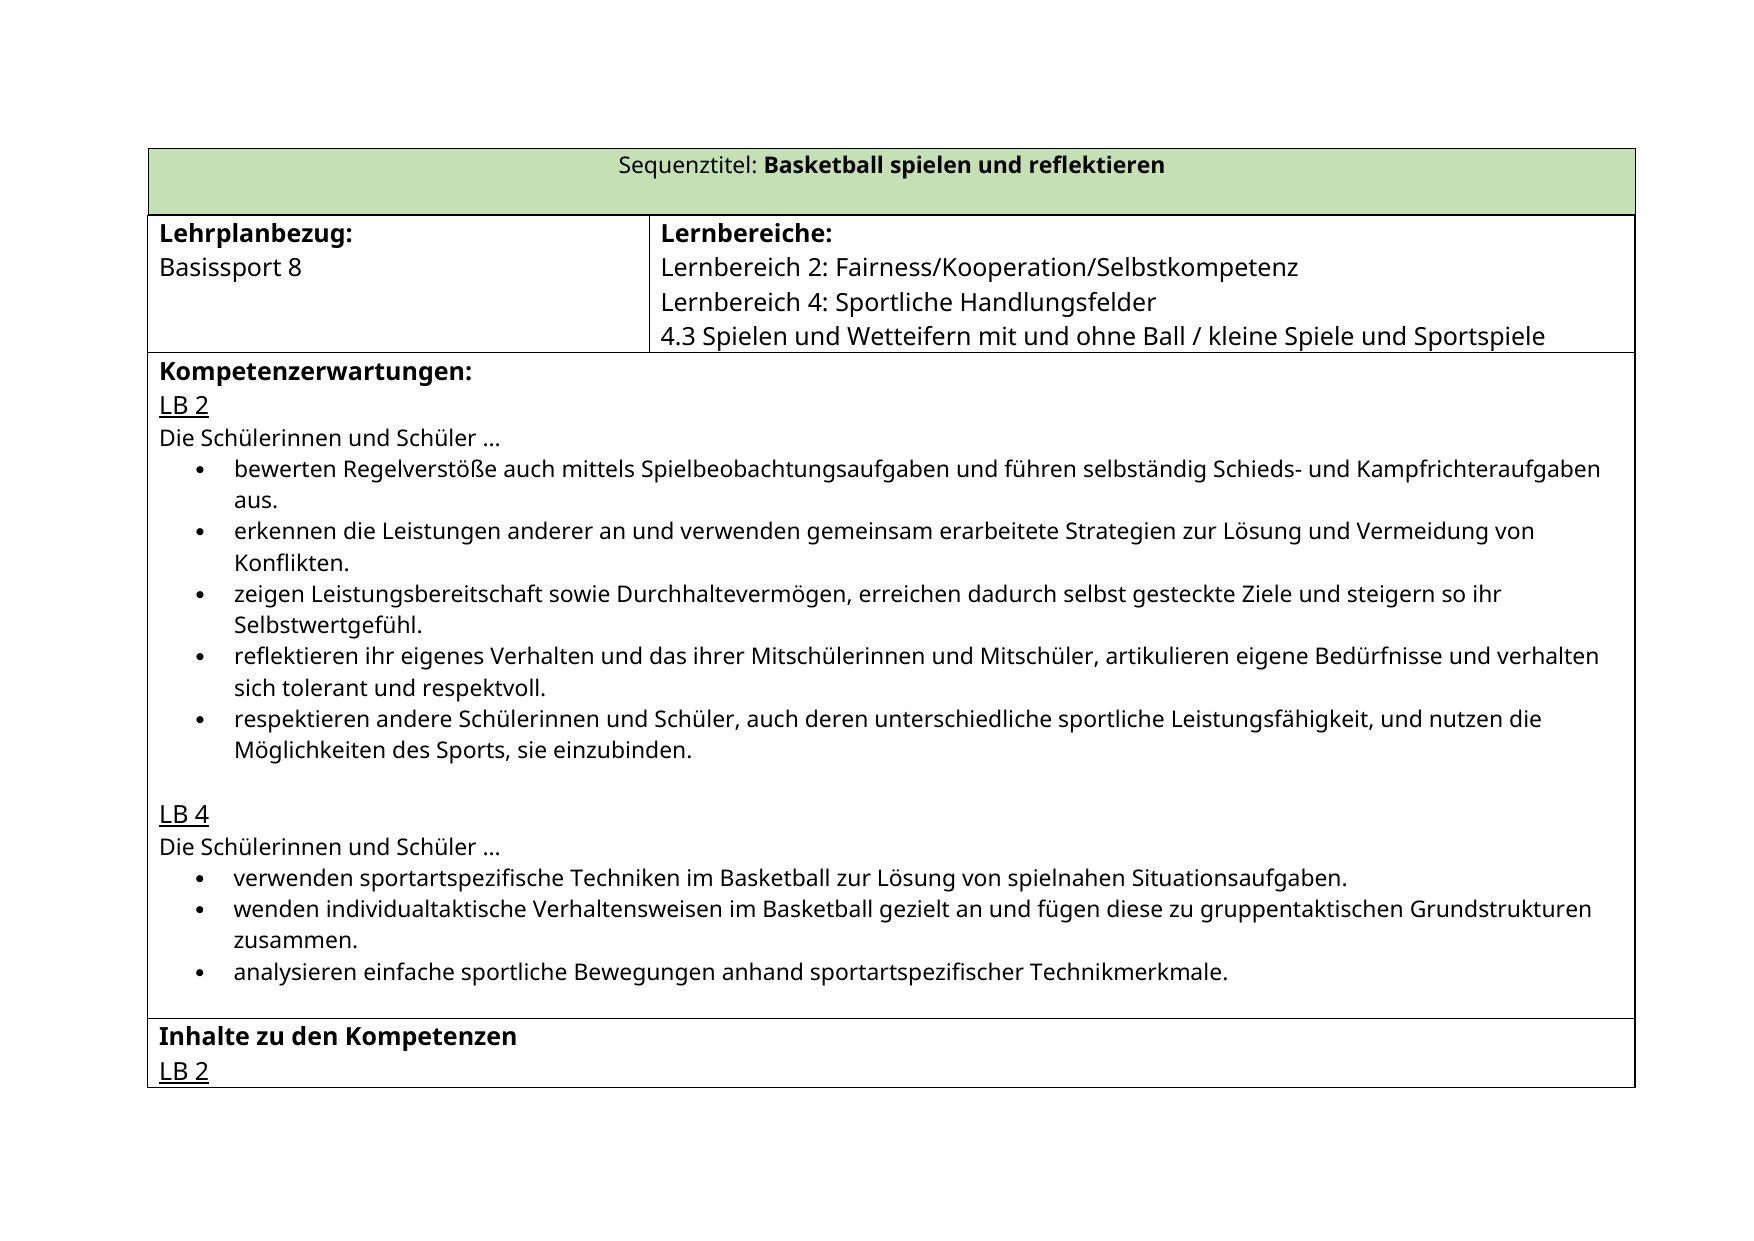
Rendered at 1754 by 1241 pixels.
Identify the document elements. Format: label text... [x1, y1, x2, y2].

table_header Sequenztitel: Basketball spielen und reflektieren [149, 149, 1635, 214]
table_header Lehrplanbezug: Basissport 8 [148, 216, 649, 352]
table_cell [148, 1019, 1634, 1087]
table_header Lernbereiche: Lernbereich 2: Fairness/Kooperation/Selbstkompetenz Lernbereich 4: Sportliche Handlungsfelder 4.3 Spielen und Wetteifern mit und ohne Ball / kleine Spiele und Sportspiele [650, 216, 1634, 352]
table_cell Kompetenzerwartungen: LB 2 Die Schülerinnen und Schüler … bewerten Regelverstöße auch mittels Spielbeobachtungsaufgaben und führen selbständig Schieds- und Kampfrichteraufgaben aus. erkennen die Leistungen anderer an und verwenden gemeinsam erarbeitete Strategien zur Lösung und Vermeidung von Konflikten. zeigen Leistungsbereitschaft sowie Durchhaltevermögen, erreichen dadurch selbst gesteckte Ziele und steigern so ihr Selbstwertgefühl. reflektieren ihr eigenes Verhalten und das ihrer Mitschülerinnen und Mitschüler, artikulieren eigene Bedürfnisse und verhalten sich tolerant und respektvoll. respektieren andere Schülerinnen und Schüler, auch deren unterschiedliche sportliche Leistungsfähigkeit, und nutzen die Möglichkeiten des Sports, sie einzubinden. LB 4 Die Schülerinnen und Schüler … verwenden sportartspezifische Techniken im Basketball zur Lösung von spielnahen Situationsaufgaben. wenden individualtaktische Verhaltensweisen im Basketball gezielt an und fügen diese zu gruppentaktischen Grundstrukturen zusammen. analysieren einfache sportliche Bewegungen anhand sportartspezifischer Technikmerkmale. [148, 353, 1634, 1018]
